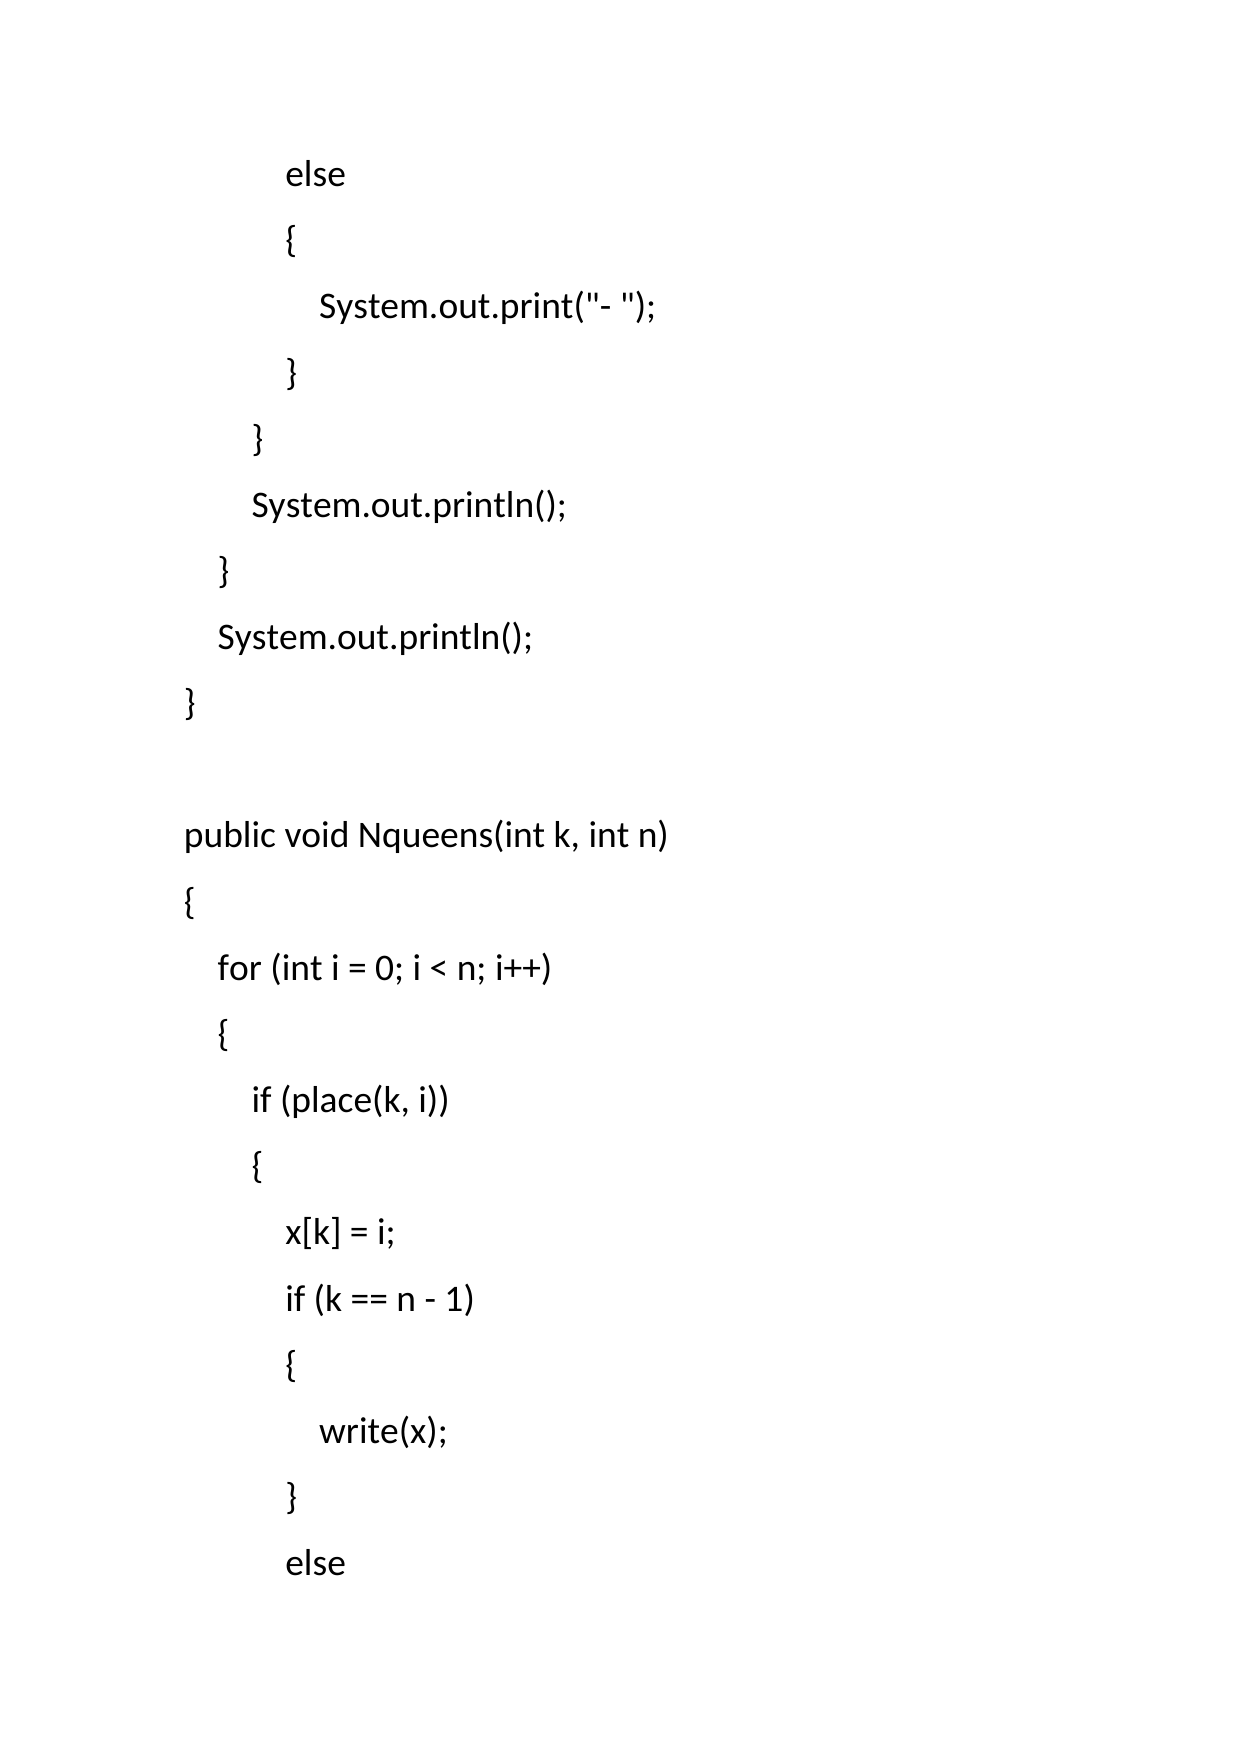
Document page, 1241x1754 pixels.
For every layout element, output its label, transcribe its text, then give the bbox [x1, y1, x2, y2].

text x[k] = i; [150, 1208, 1090, 1254]
text { [150, 1341, 1090, 1386]
text if (k == n - 1) [150, 1274, 1090, 1320]
text if (place(k, i)) [150, 1076, 1090, 1122]
text for (int i = 0; i < n; i++) [150, 944, 1090, 989]
text { [150, 1010, 1090, 1056]
text } [150, 679, 1090, 725]
text { [150, 878, 1090, 923]
text } [150, 414, 1090, 460]
text else [150, 150, 1090, 196]
text { [150, 216, 1090, 262]
text write(x); [150, 1407, 1090, 1453]
text else [150, 1539, 1090, 1585]
text } [150, 547, 1090, 593]
text public void Nqueens(int k, int n) [150, 811, 1090, 857]
text { [150, 1142, 1090, 1188]
text System.out.println(); [150, 613, 1090, 659]
text System.out.println(); [150, 481, 1090, 527]
text } [150, 1473, 1090, 1519]
text System.out.print("- "); [150, 282, 1090, 328]
text } [150, 348, 1090, 394]
